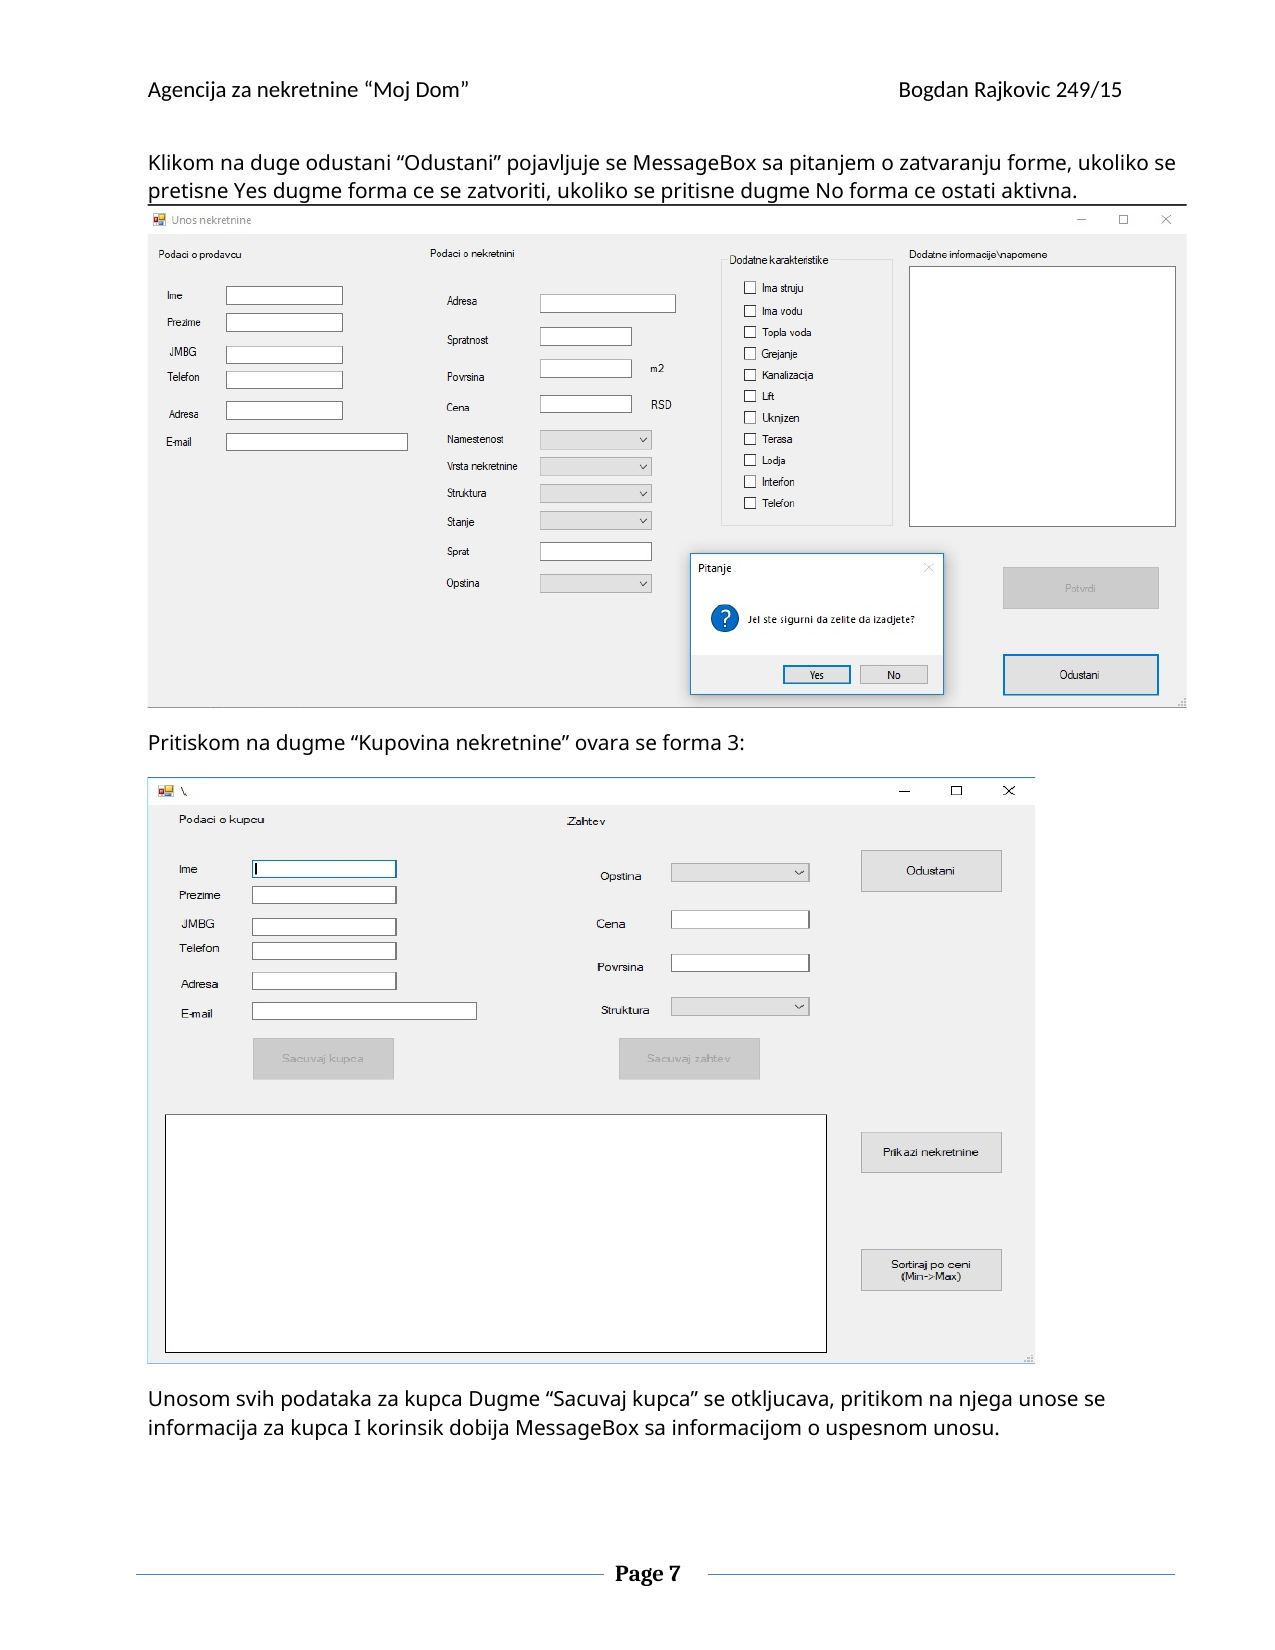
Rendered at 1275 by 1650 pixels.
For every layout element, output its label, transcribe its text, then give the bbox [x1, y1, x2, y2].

picture [147, 777, 1036, 1364]
text Pritiskom na dugme “Kupovina nekretnine” ovara se forma 3: [148, 728, 1186, 757]
text Klikom na duge odustani “Odustani” pojavljuje se MessageBox sa pitanjem o zatvaranju forme, ukoliko se pretisne Yes dugme forma ce se zatvoriti, ukoliko se pritisne dugme No forma ce ostati aktivna. [148, 148, 1186, 204]
picture [147, 204, 1187, 708]
text Unosom svih podataka za kupca Dugme “Sacuvaj kupca” se otkljucava, pritikom na njega unose se informacija za kupca I korinsik dobija MessageBox sa informacijom o uspesnom unosu. [148, 1384, 1186, 1441]
